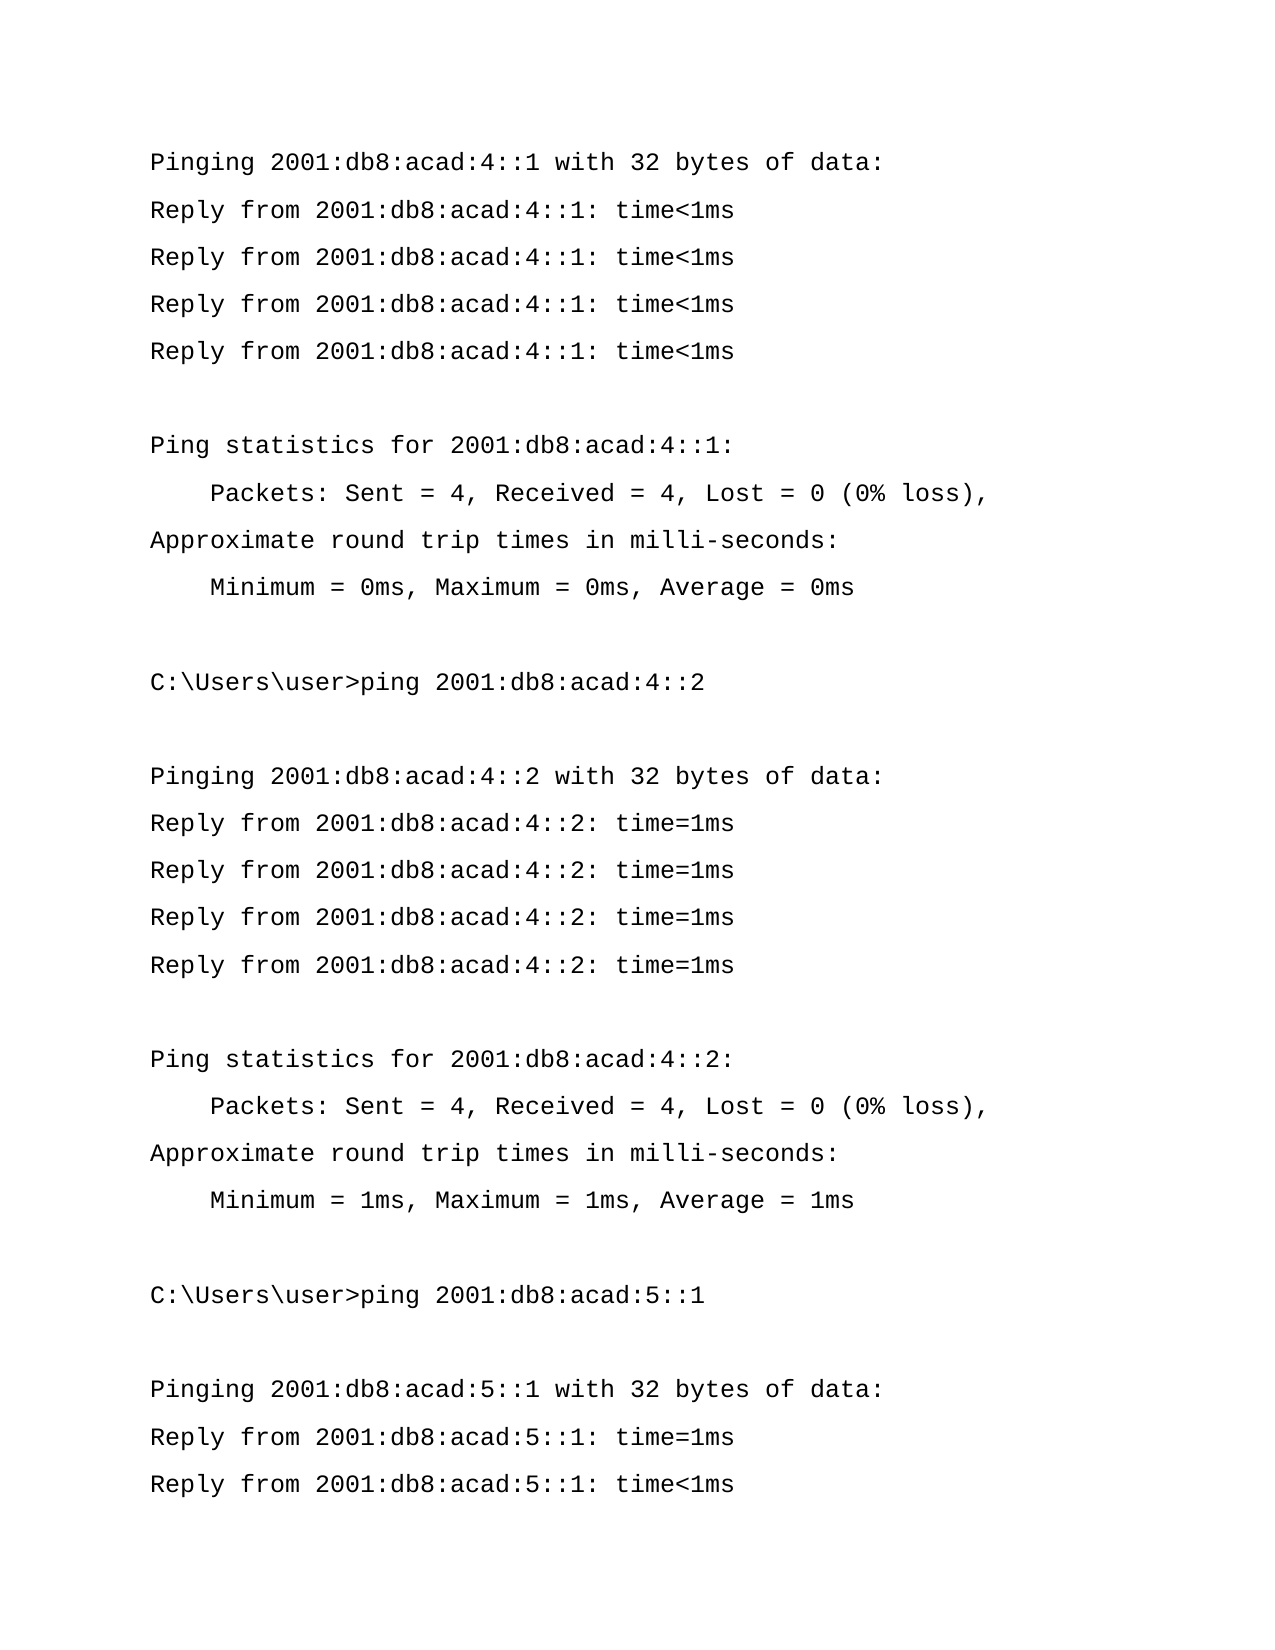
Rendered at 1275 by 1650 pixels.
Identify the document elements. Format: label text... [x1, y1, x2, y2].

text Reply from 2001:db8:acad:5::1: time=1ms [150, 1424, 1125, 1452]
text C:\Users\user>ping 2001:db8:acad:4::2 [150, 669, 1125, 697]
text Approximate round trip times in milli-seconds: [150, 1141, 1125, 1169]
text Ping statistics for 2001:db8:acad:4::2: [150, 1047, 1125, 1075]
text Reply from 2001:db8:acad:5::1: time<1ms [150, 1471, 1125, 1499]
text Reply from 2001:db8:acad:4::1: time<1ms [150, 339, 1125, 367]
text C:\Users\user>ping 2001:db8:acad:5::1 [150, 1282, 1125, 1311]
text Reply from 2001:db8:acad:4::2: time=1ms [150, 952, 1125, 981]
text Packets: Sent = 4, Received = 4, Lost = 0 (0% loss), [150, 1094, 1125, 1122]
text Reply from 2001:db8:acad:4::1: time<1ms [150, 197, 1125, 226]
text Pinging 2001:db8:acad:4::1 with 32 bytes of data: [150, 150, 1125, 178]
text Reply from 2001:db8:acad:4::1: time<1ms [150, 292, 1125, 320]
text Reply from 2001:db8:acad:4::1: time<1ms [150, 244, 1125, 273]
text Reply from 2001:db8:acad:4::2: time=1ms [150, 905, 1125, 933]
text Minimum = 1ms, Maximum = 1ms, Average = 1ms [150, 1188, 1125, 1216]
text Minimum = 0ms, Maximum = 0ms, Average = 0ms [150, 575, 1125, 603]
text Reply from 2001:db8:acad:4::2: time=1ms [150, 858, 1125, 886]
text Reply from 2001:db8:acad:4::2: time=1ms [150, 811, 1125, 839]
text Approximate round trip times in milli-seconds: [150, 527, 1125, 556]
text Pinging 2001:db8:acad:5::1 with 32 bytes of data: [150, 1377, 1125, 1405]
text Packets: Sent = 4, Received = 4, Lost = 0 (0% loss), [150, 480, 1125, 509]
text Ping statistics for 2001:db8:acad:4::1: [150, 433, 1125, 461]
text Pinging 2001:db8:acad:4::2 with 32 bytes of data: [150, 763, 1125, 792]
